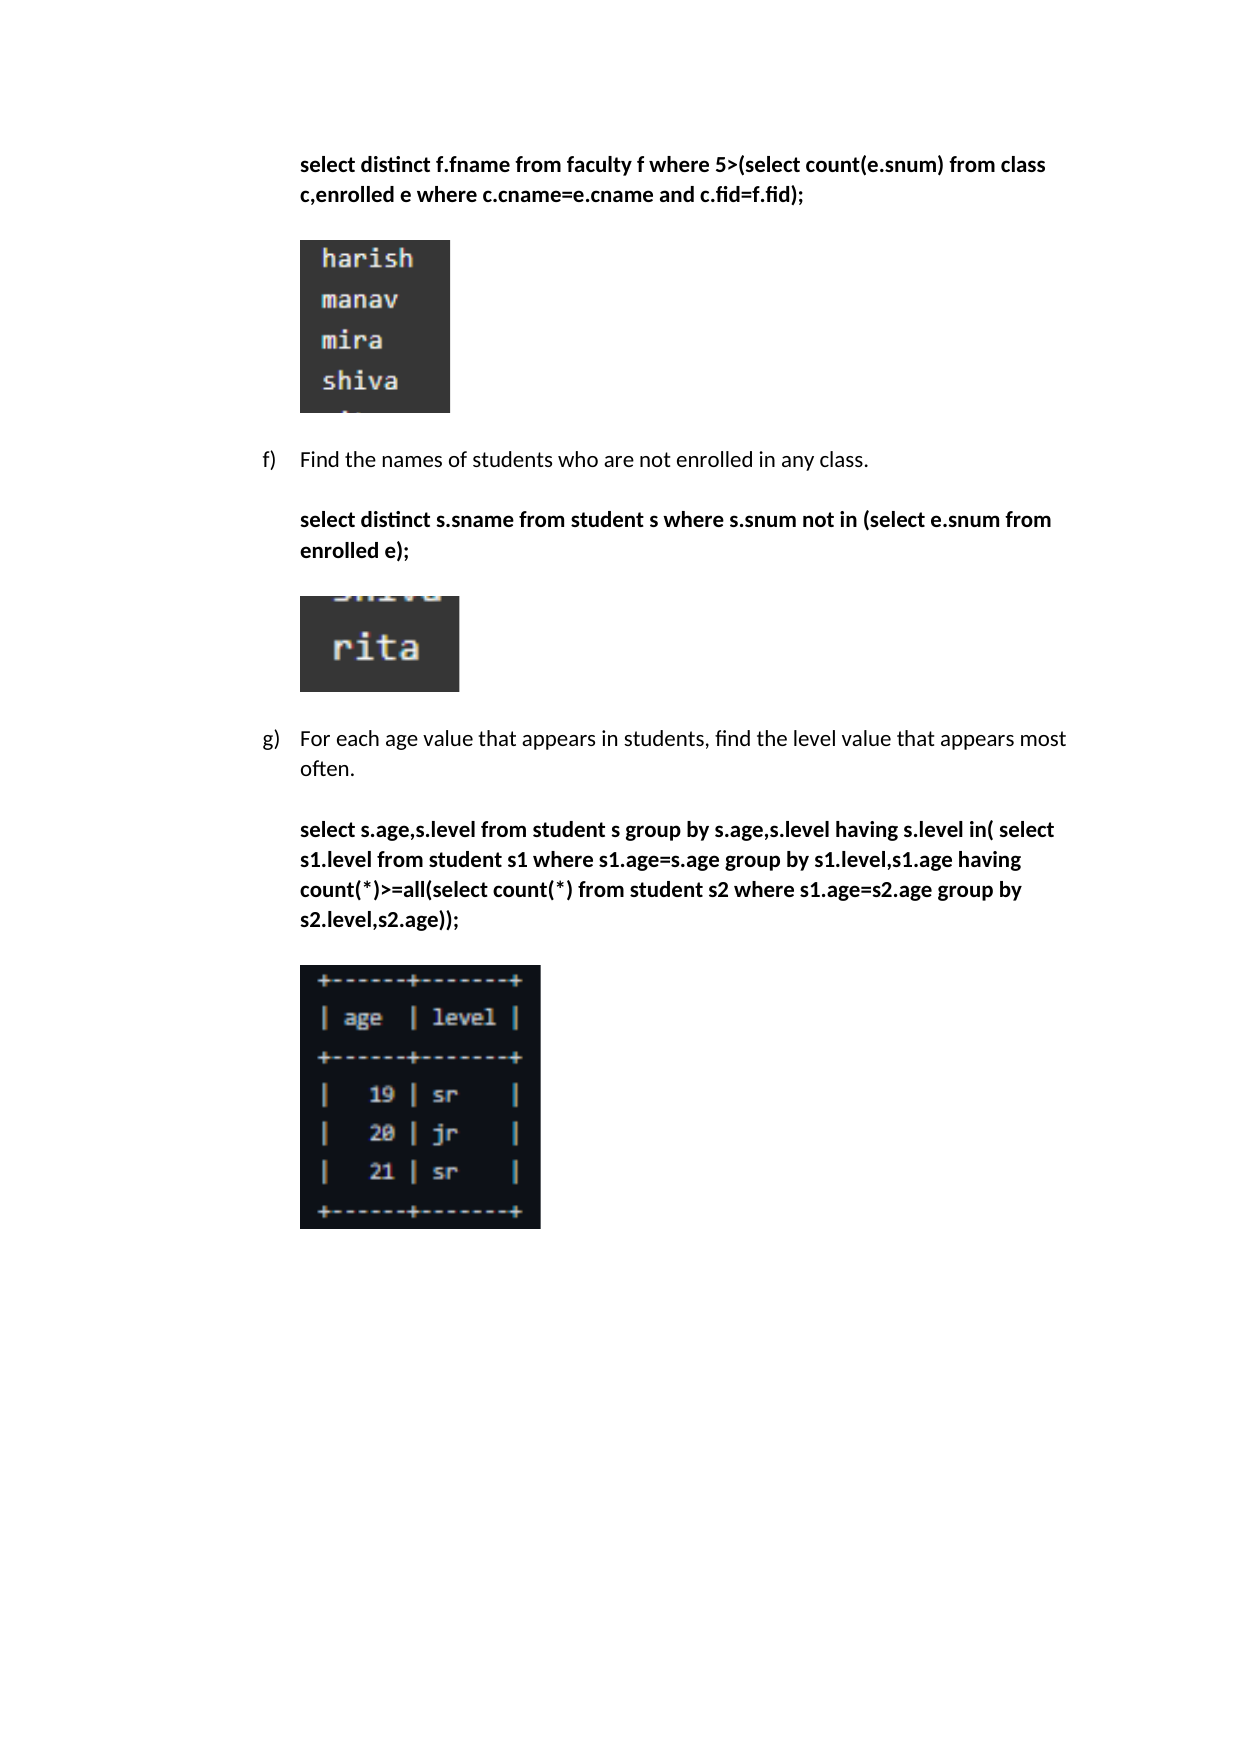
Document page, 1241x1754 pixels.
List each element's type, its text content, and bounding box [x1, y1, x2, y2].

list select distinct s.sname from student s where s.snum not in (select e.snum from enrolled e); [300, 506, 1090, 564]
list Find the names of students who are not enrolled in any class. [262, 445, 1090, 473]
picture [300, 240, 451, 413]
list select s.age,s.level from student s group by s.age,s.level having s.level in( select s1.level from student s1 where s1.age=s.age group by s1.level,s1.age having count(*)>=all(select count(*) from student s2 where s1.age=s2.age group by s2.level,s2.age)); [300, 815, 1090, 933]
picture [300, 596, 460, 692]
list For each age value that appears in students, find the level value that appears most often. [262, 724, 1090, 782]
picture [300, 965, 541, 1229]
list select distinct f.fname from faculty f where 5>(select count(e.snum) from class c,enrolled e where c.cname=e.cname and c.fid=f.fid); [300, 150, 1090, 208]
